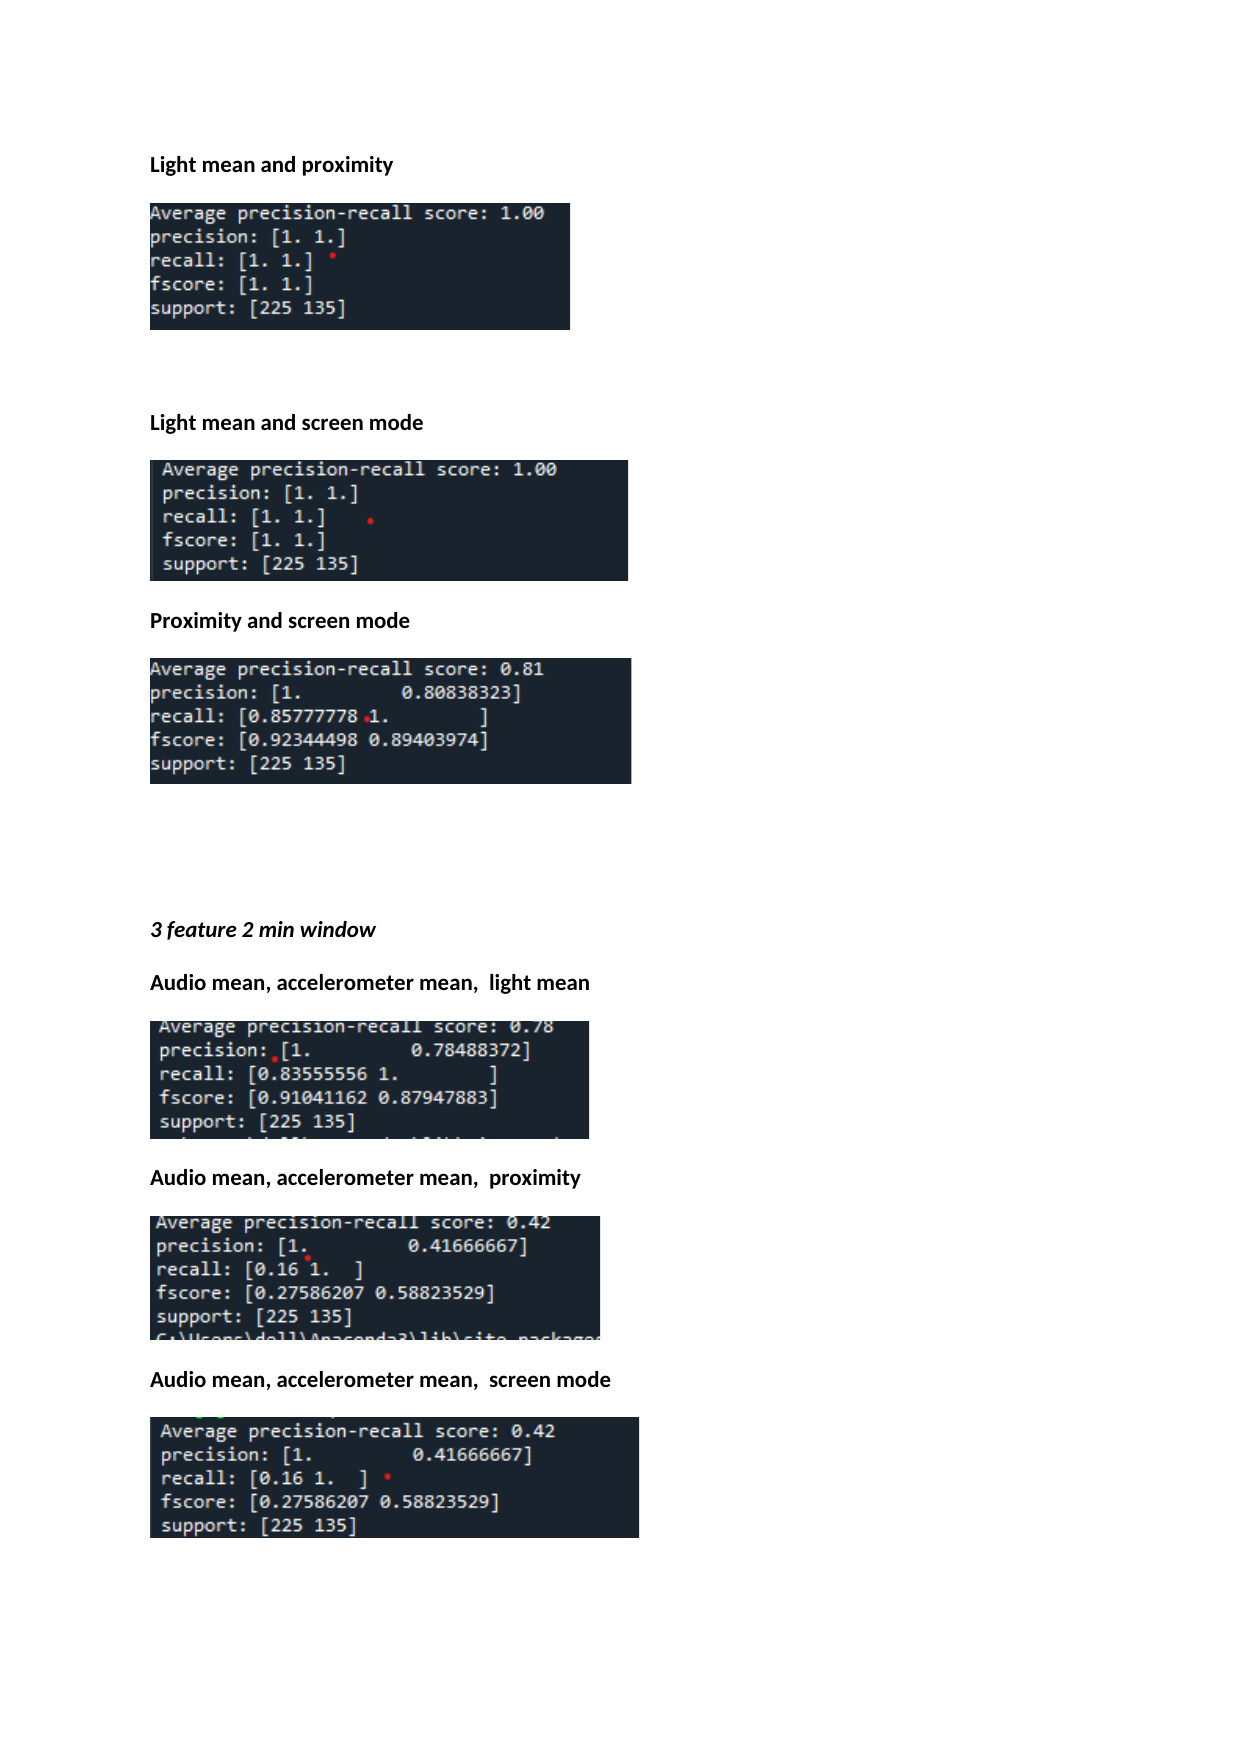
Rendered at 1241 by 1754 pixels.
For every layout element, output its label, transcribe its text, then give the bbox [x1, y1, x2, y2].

picture [150, 1021, 590, 1139]
picture [150, 203, 571, 330]
text 3 feature 2 min window [150, 915, 1090, 943]
picture [150, 658, 632, 784]
picture [150, 460, 629, 581]
text Light mean and screen mode [150, 408, 1090, 436]
text Audio mean, accelerometer mean, light mean [150, 968, 1090, 996]
text Audio mean, accelerometer mean, proximity [150, 1163, 1090, 1191]
text Light mean and proximity [150, 150, 1090, 178]
picture [150, 1417, 640, 1538]
text Proximity and screen mode [150, 606, 1090, 634]
text Audio mean, accelerometer mean, screen mode [150, 1365, 1090, 1393]
picture [150, 1216, 600, 1340]
